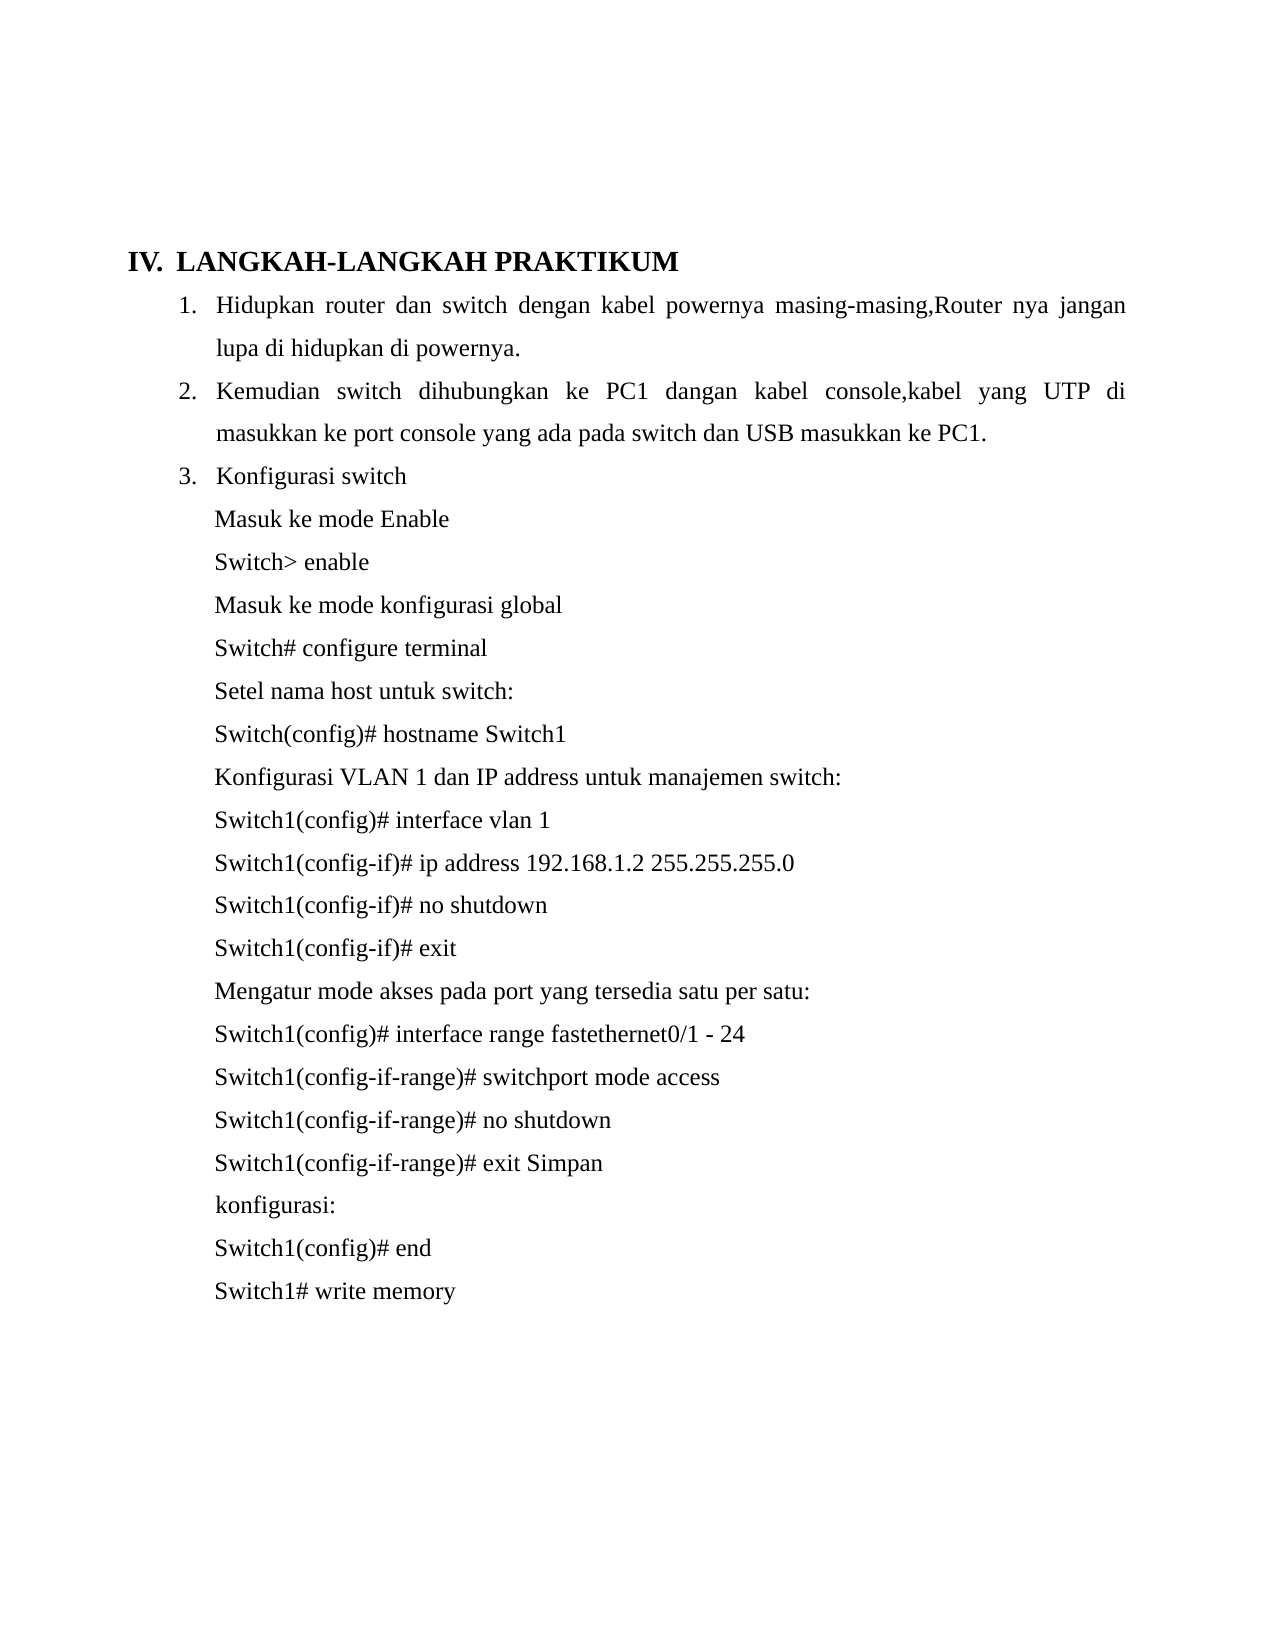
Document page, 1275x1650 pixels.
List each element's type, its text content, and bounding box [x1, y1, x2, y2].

text Switch1(config-if-range)# exit Simpan konfigurasi: [214, 1148, 603, 1219]
text Switch1(config-if)# exit [214, 933, 1127, 962]
text Switch1(config)# interface range fastethernet0/1 - 24 [214, 1019, 1127, 1048]
text Switch> enable [214, 547, 1127, 576]
text Switch1(config-if)# ip address 192.168.1.2 255.255.255.0 [214, 848, 1127, 876]
text Switch1(config-if-range)# switchport mode access [214, 1062, 1127, 1091]
subtitle LANGKAH-LANGKAH PRAKTIKUM [127, 244, 1209, 278]
text Switch1(config-if)# no shutdown [214, 891, 1127, 919]
text Masuk ke mode konfigurasi global [214, 590, 1127, 619]
text Switch1(config-if-range)# no shutdown [214, 1105, 1127, 1134]
text Mengatur mode akses pada port yang tersedia satu per satu: [214, 976, 1127, 1005]
text Switch1# write memory [214, 1276, 1127, 1305]
text Konfigurasi VLAN 1 dan IP address untuk manajemen switch: [214, 762, 1127, 791]
list Konfigurasi switch [178, 461, 1127, 490]
text Switch# configure terminal [214, 633, 1127, 662]
text Setel nama host untuk switch: [214, 676, 1127, 705]
text Masuk ke mode Enable [214, 504, 1127, 533]
text Switch(config)# hostname Switch1 [214, 719, 1127, 748]
list Hidupkan router dan switch dengan kabel powernya masing-masing,Router nya jangan lupa di hidupkan di powernya. [178, 290, 1127, 361]
text Switch1(config)# interface vlan 1 [214, 805, 1127, 833]
text Switch1(config)# end [214, 1233, 1127, 1262]
list Kemudian switch dihubungkan ke PC1 dangan kabel console,kabel yang UTP di masukkan ke port console yang ada pada switch dan USB masukkan ke PC1. [178, 376, 1127, 447]
